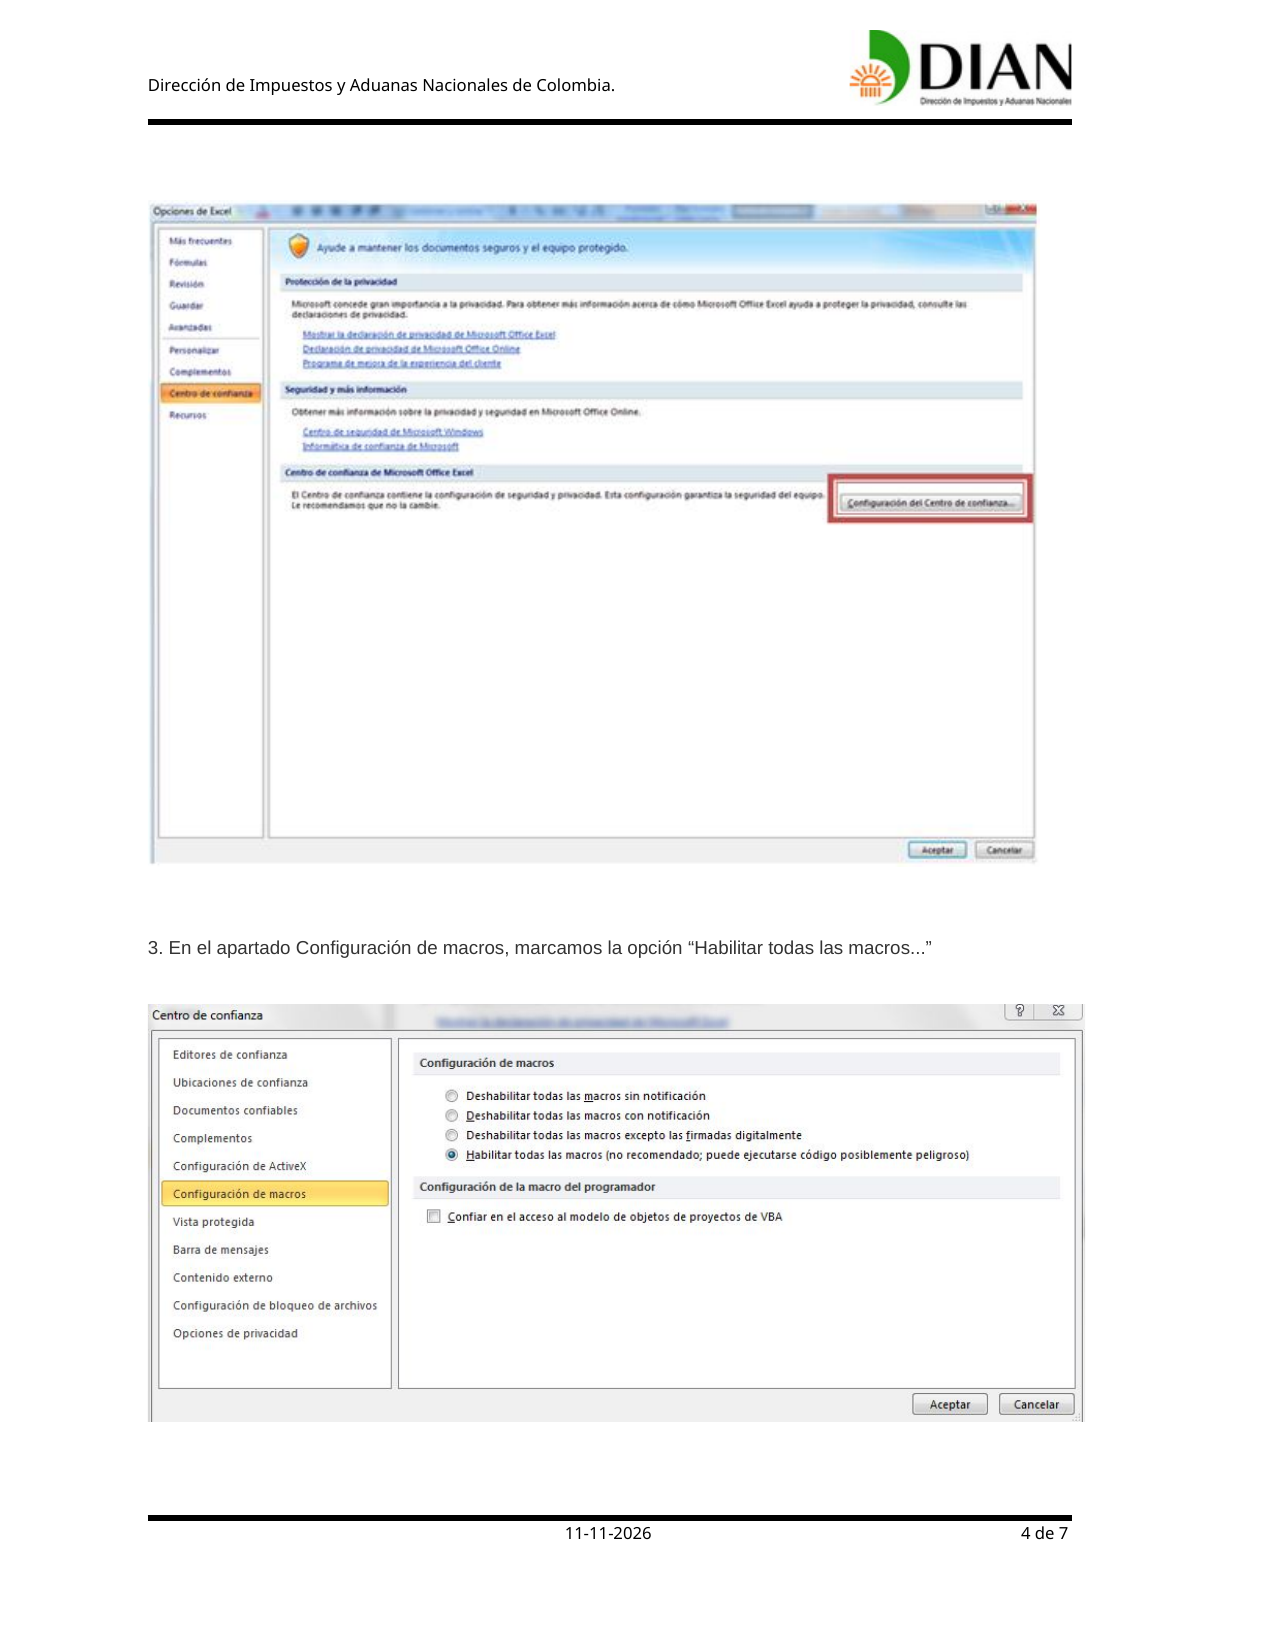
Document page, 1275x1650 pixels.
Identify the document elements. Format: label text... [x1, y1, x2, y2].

picture [147, 200, 1040, 867]
picture [849, 30, 1072, 105]
text 3. En el apartado Configuración de macros, marcamos la opción “Habilitar todas las macros...” [148, 922, 1075, 958]
picture [147, 1003, 1085, 1422]
